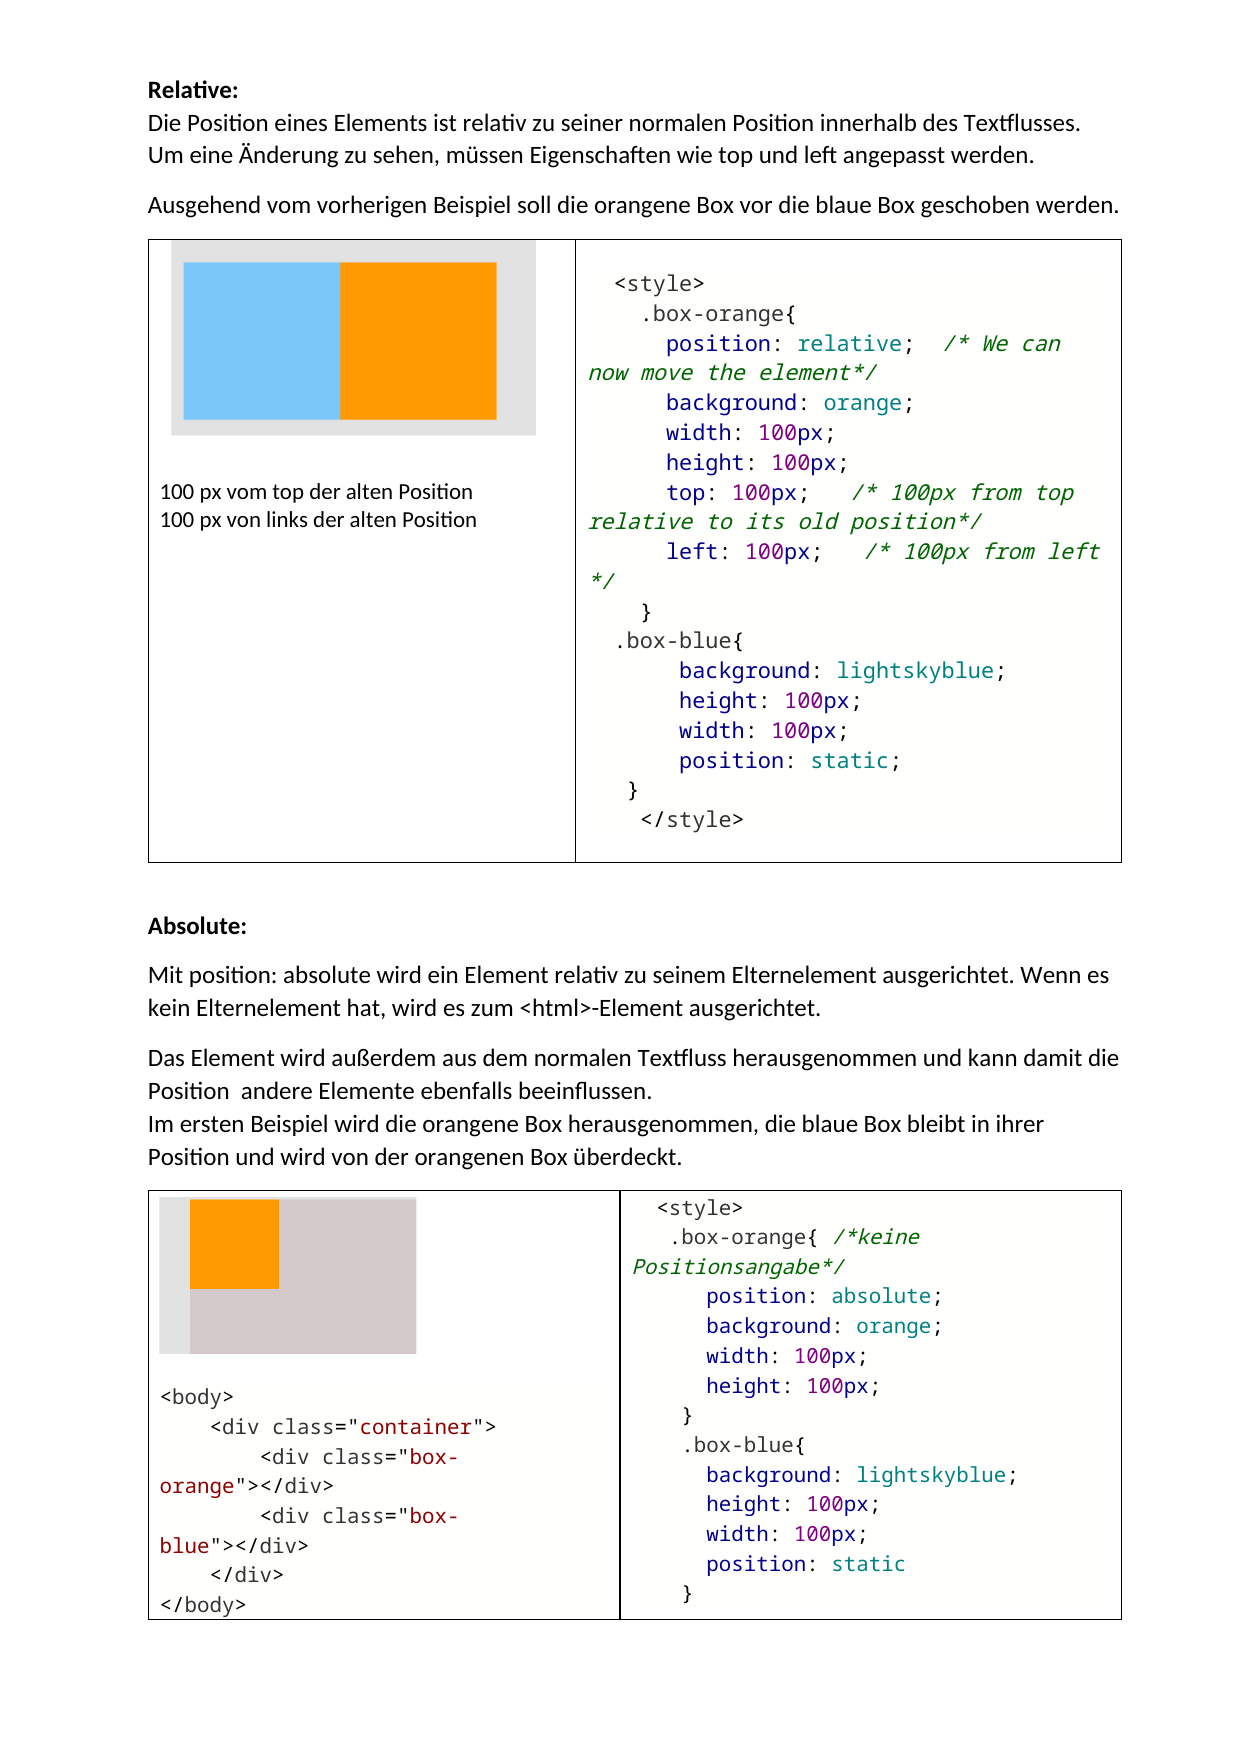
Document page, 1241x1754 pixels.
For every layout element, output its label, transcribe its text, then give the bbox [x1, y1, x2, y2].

picture [159, 1191, 417, 1354]
table_header <style> .box-orange{ position: relative; /* We can now move the element*/ background: orange; width: 100px; height: 100px; top: 100px; /* 100px from top relative to its old position*/ left: 100px; /* 100px from left */ } .box-blue{ background: lightskyblue; height: 100px; width: 100px; position: static; } </style> [576, 240, 1121, 862]
table_header 100 px vom top der alten Position 100 px von links der alten Position [149, 240, 575, 862]
text Mit position: absolute wird ein Element relativ zu seinem Elternelement ausgerichtet. Wenn es kein Elternelement hat, wird es zum <html>-Element ausgerichtet. [148, 959, 1122, 1023]
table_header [149, 1191, 619, 1619]
text Das Element wird außerdem aus dem normalen Textfluss herausgenommen und kann damit die Position andere Elemente ebenfalls beeinflussen. Im ersten Beispiel wird die orangene Box herausgenommen, die blaue Box bleibt in ihrer Position und wird von der orangenen Box überdeckt. [148, 1042, 1122, 1171]
text Relative: Die Position eines Elements ist relativ zu seiner normalen Position innerhalb des Textflusses. Um eine Änderung zu sehen, müssen Eigenschaften wie top und left angepasst werden. [148, 74, 1122, 170]
text Absolute: [148, 910, 1122, 940]
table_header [621, 1191, 1121, 1619]
text Ausgehend vom vorherigen Beispiel soll die orangene Box vor die blaue Box geschoben werden. [148, 189, 1122, 220]
picture [159, 240, 536, 450]
